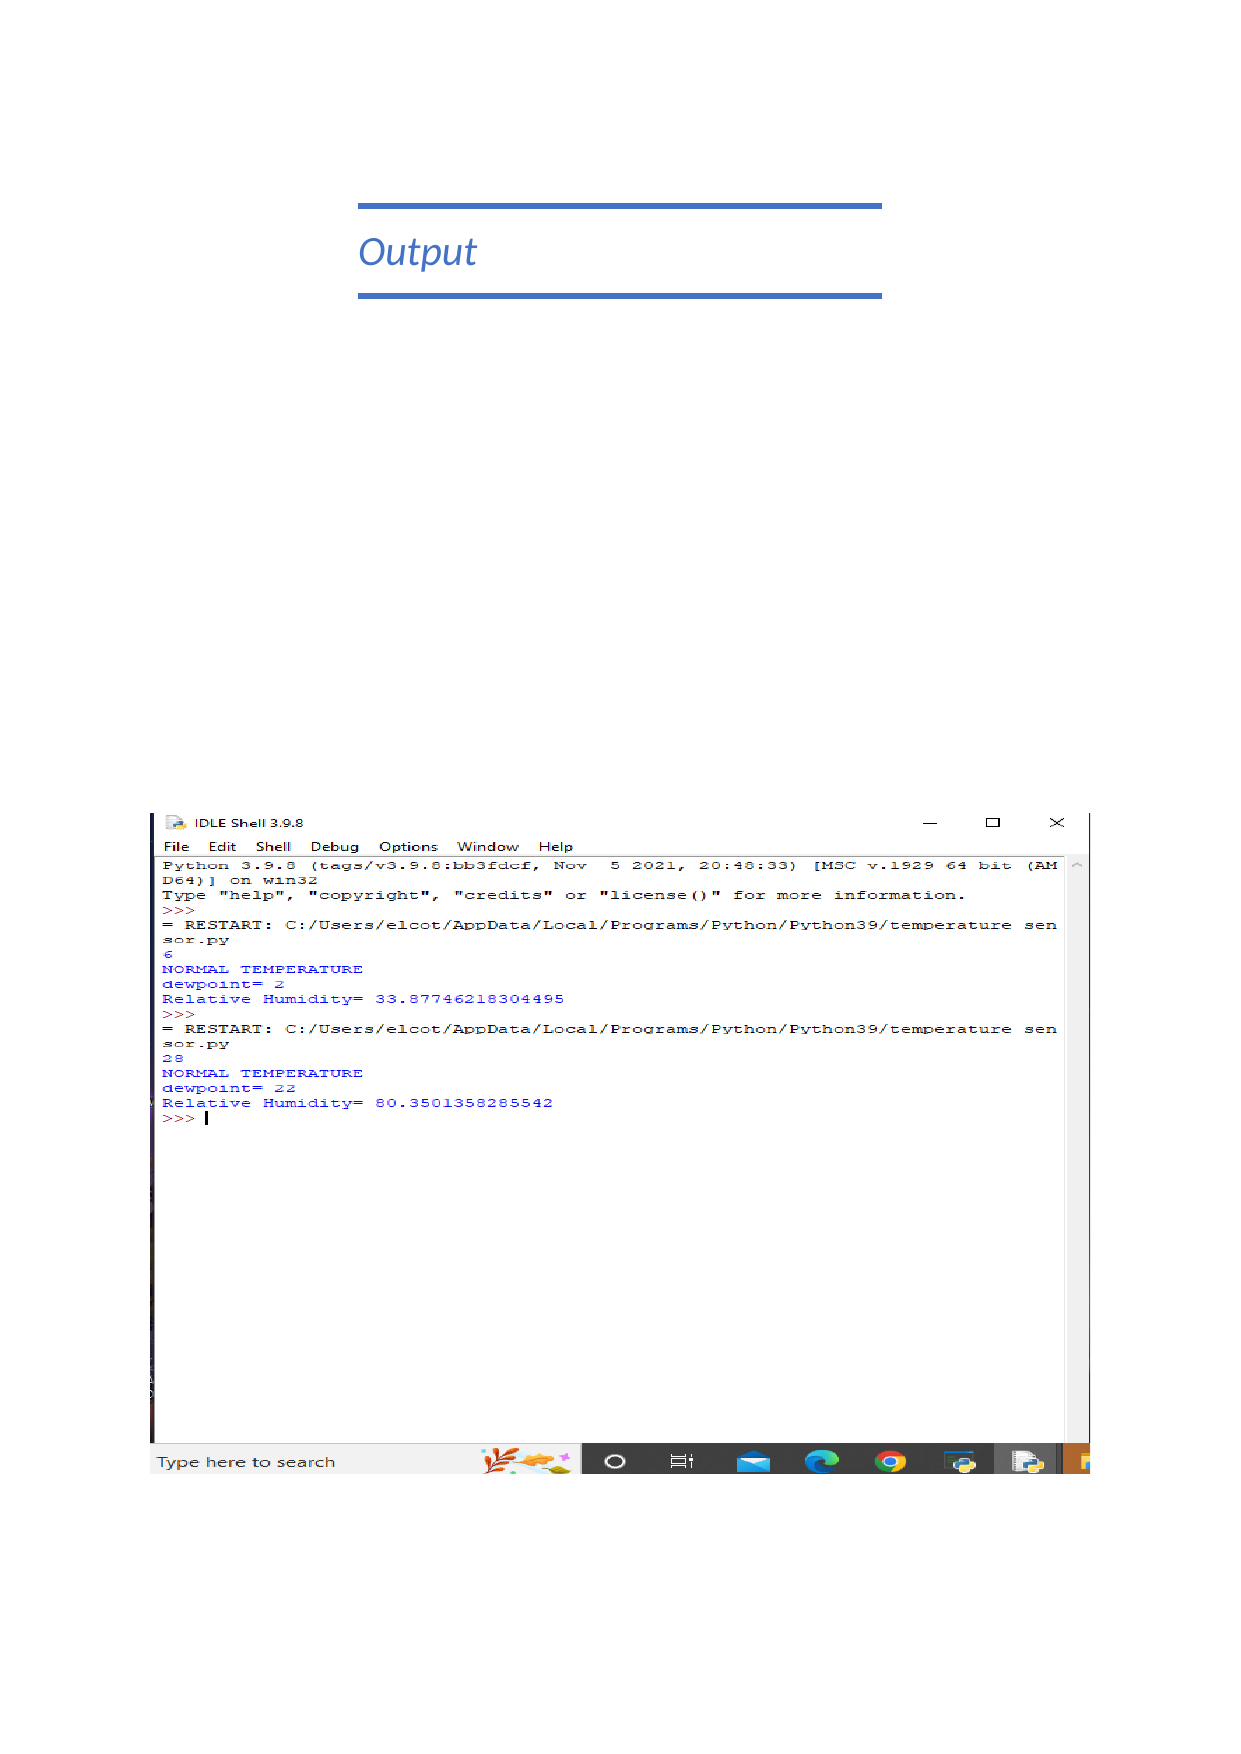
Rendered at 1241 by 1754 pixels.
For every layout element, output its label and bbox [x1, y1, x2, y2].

picture [150, 813, 1091, 1474]
